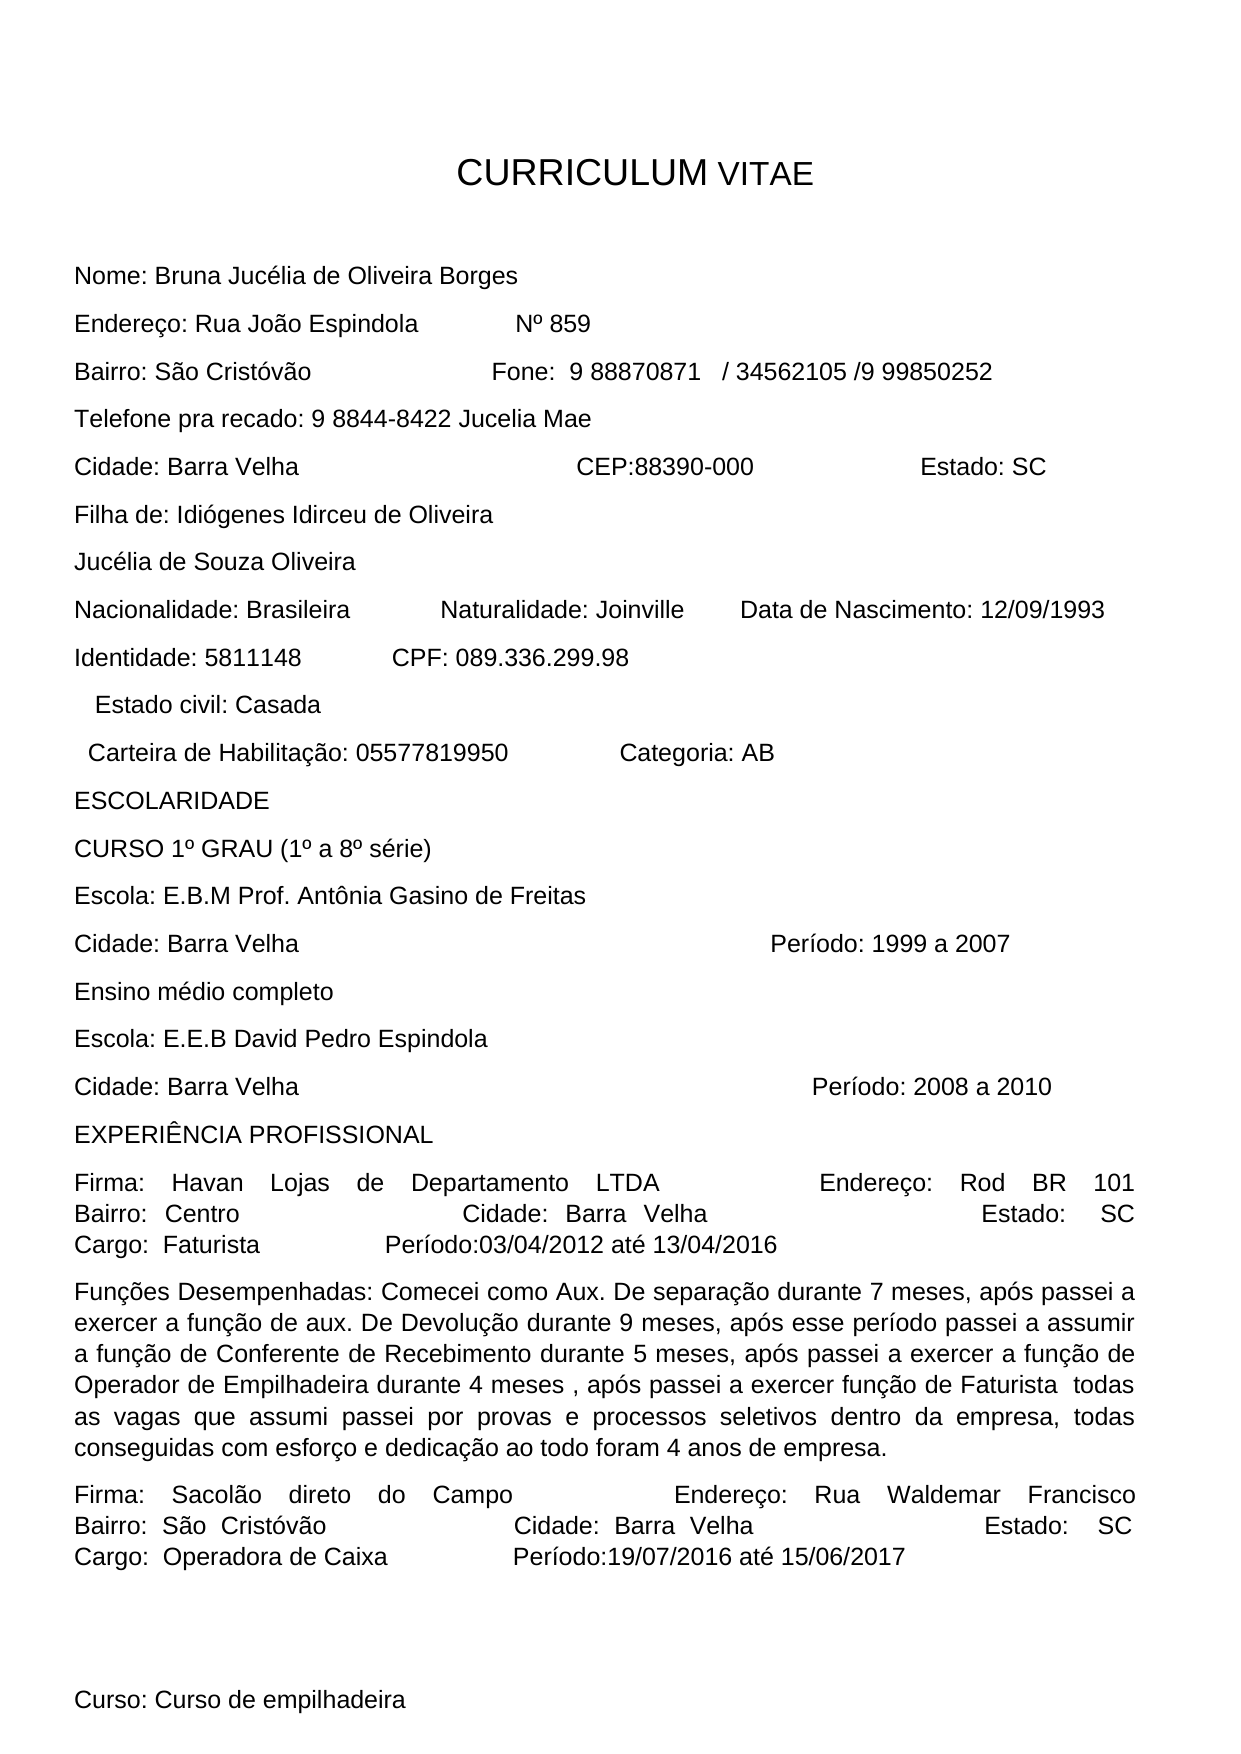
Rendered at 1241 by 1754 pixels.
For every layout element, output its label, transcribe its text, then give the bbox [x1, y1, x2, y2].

text Ensino médio completo [74, 977, 1137, 1006]
text Funções Desempenhadas: Comecei como Aux. De separação durante 7 meses, após passei a exercer a função de aux. De Devolução durante 9 meses, após esse período passei a assumir a função de Conferente de Recebimento durante 5 meses, após passei a exercer a função de Operador de Empilhadeira durante 4 meses , após passei a exercer função de Faturista todas as vagas que assumi passei por provas e processos seletivos dentro da empresa, todas conseguidas com esforço e dedicação ao todo foram 4 anos de empresa. [74, 1277, 1137, 1461]
text Bairro: São Cristóvão Fone: 9 88870871 / 34562105 /9 99850252 [74, 357, 1137, 385]
text CURSO 1º GRAU (1º a 8º série) [74, 834, 1137, 862]
text Nacionalidade: Brasileira Naturalidade: Joinville Data de Nascimento: 12/09/1993 [74, 595, 1137, 624]
text Jucélia de Souza Oliveira [74, 547, 1137, 576]
text Escola: E.E.B David Pedro Espindola [74, 1024, 1137, 1053]
text Firma: Havan Lojas de Departamento LTDA Endereço: Rod BR 101 Bairro: Centro Cidade: Barra Velha Estado: SC Cargo: Faturista Período:03/04/2012 até 13/04/2016 [74, 1168, 1137, 1258]
text CURRICULUM VITAE [133, 150, 1137, 193]
text Firma: Sacolão direto do Campo Endereço: Rua Waldemar Francisco Bairro: São Cristóvão Cidade: Barra Velha Estado: SC Cargo: Operadora de Caixa Período:19/07/2016 até 15/06/2017 [74, 1480, 1137, 1571]
text Telefone pra recado: 9 8844-8422 Jucelia Mae [74, 404, 1137, 433]
text Estado civil: Casada [74, 691, 1137, 719]
text Endereço: Rua João Espindola Nº 859 [74, 309, 1137, 338]
text Nome: Bruna Jucélia de Oliveira Borges [74, 261, 1137, 290]
text ESCOLARIDADE [74, 786, 1137, 815]
text Cidade: Barra Velha Período: 1999 a 2007 [74, 929, 1137, 958]
text Identidade: 5811148 CPF: 089.336.299.98 [74, 643, 1137, 672]
text Escola: E.B.M Prof. Antônia Gasino de Freitas [74, 881, 1137, 910]
text Cidade: Barra Velha Período: 2008 a 2010 [74, 1072, 1137, 1101]
text Cidade: Barra Velha CEP:88390-000 Estado: SC [74, 452, 1137, 481]
text Curso: Curso de empilhadeira [74, 1686, 1137, 1714]
text EXPERIÊNCIA PROFISSIONAL [74, 1120, 1137, 1149]
text Carteira de Habilitação: 05577819950 Categoria: AB [74, 738, 1137, 767]
text Filha de: Idiógenes Idirceu de Oliveira [74, 500, 1137, 528]
